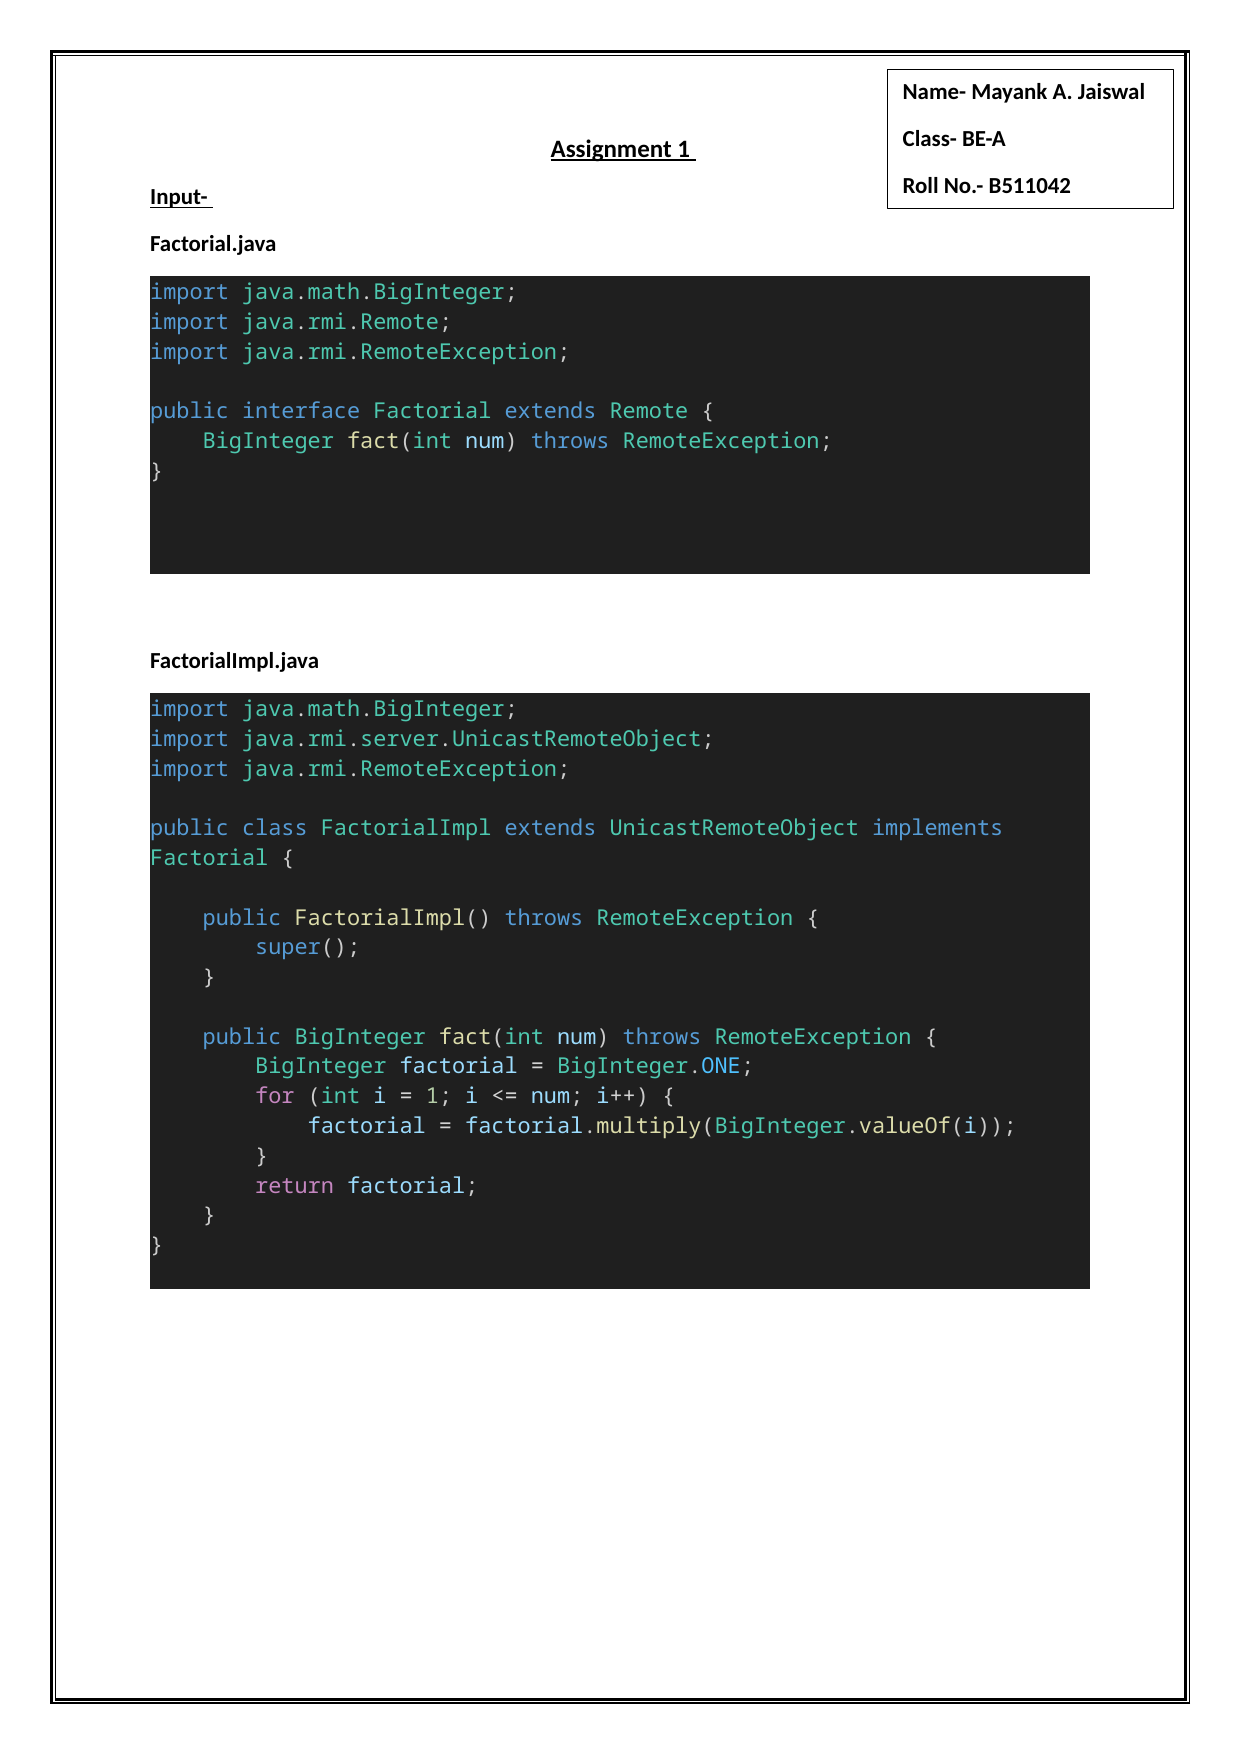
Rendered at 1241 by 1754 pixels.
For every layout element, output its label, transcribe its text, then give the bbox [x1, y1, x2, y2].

text import java.math.BigInteger; [150, 693, 1090, 723]
text public BigInteger fact(int num) throws RemoteException { [150, 1021, 1090, 1050]
text return factorial; [150, 1169, 1090, 1199]
text } [150, 455, 1090, 485]
text factorial = factorial.multiply(BigInteger.valueOf(i)); [150, 1110, 1090, 1140]
text import java.rmi.RemoteException; [150, 752, 1090, 782]
text public FactorialImpl() throws RemoteException { [150, 901, 1090, 931]
text Assignment 1 [150, 133, 887, 163]
text } [150, 1140, 1090, 1169]
text public interface Factorial extends Remote { [150, 395, 1090, 425]
text import java.math.BigInteger; [150, 276, 1090, 306]
text FactorialImpl.java [150, 646, 1090, 674]
text } [150, 1199, 1090, 1229]
text BigInteger fact(int num) throws RemoteException; [150, 425, 1090, 455]
text Factorial.java [150, 229, 1090, 257]
text import java.rmi.RemoteException; [150, 336, 1090, 366]
text public class FactorialImpl extends UnicastRemoteObject implements Factorial { [150, 812, 1090, 872]
text for (int i = 1; i <= num; i++) { [150, 1080, 1090, 1110]
text super(); [150, 931, 1090, 961]
text import java.rmi.server.UnicastRemoteObject; [150, 723, 1090, 752]
text Input- [150, 182, 1090, 211]
text import java.rmi.Remote; [150, 306, 1090, 336]
text BigInteger factorial = BigInteger.ONE; [150, 1050, 1090, 1080]
text } [150, 961, 1090, 991]
text } [150, 1229, 1090, 1259]
